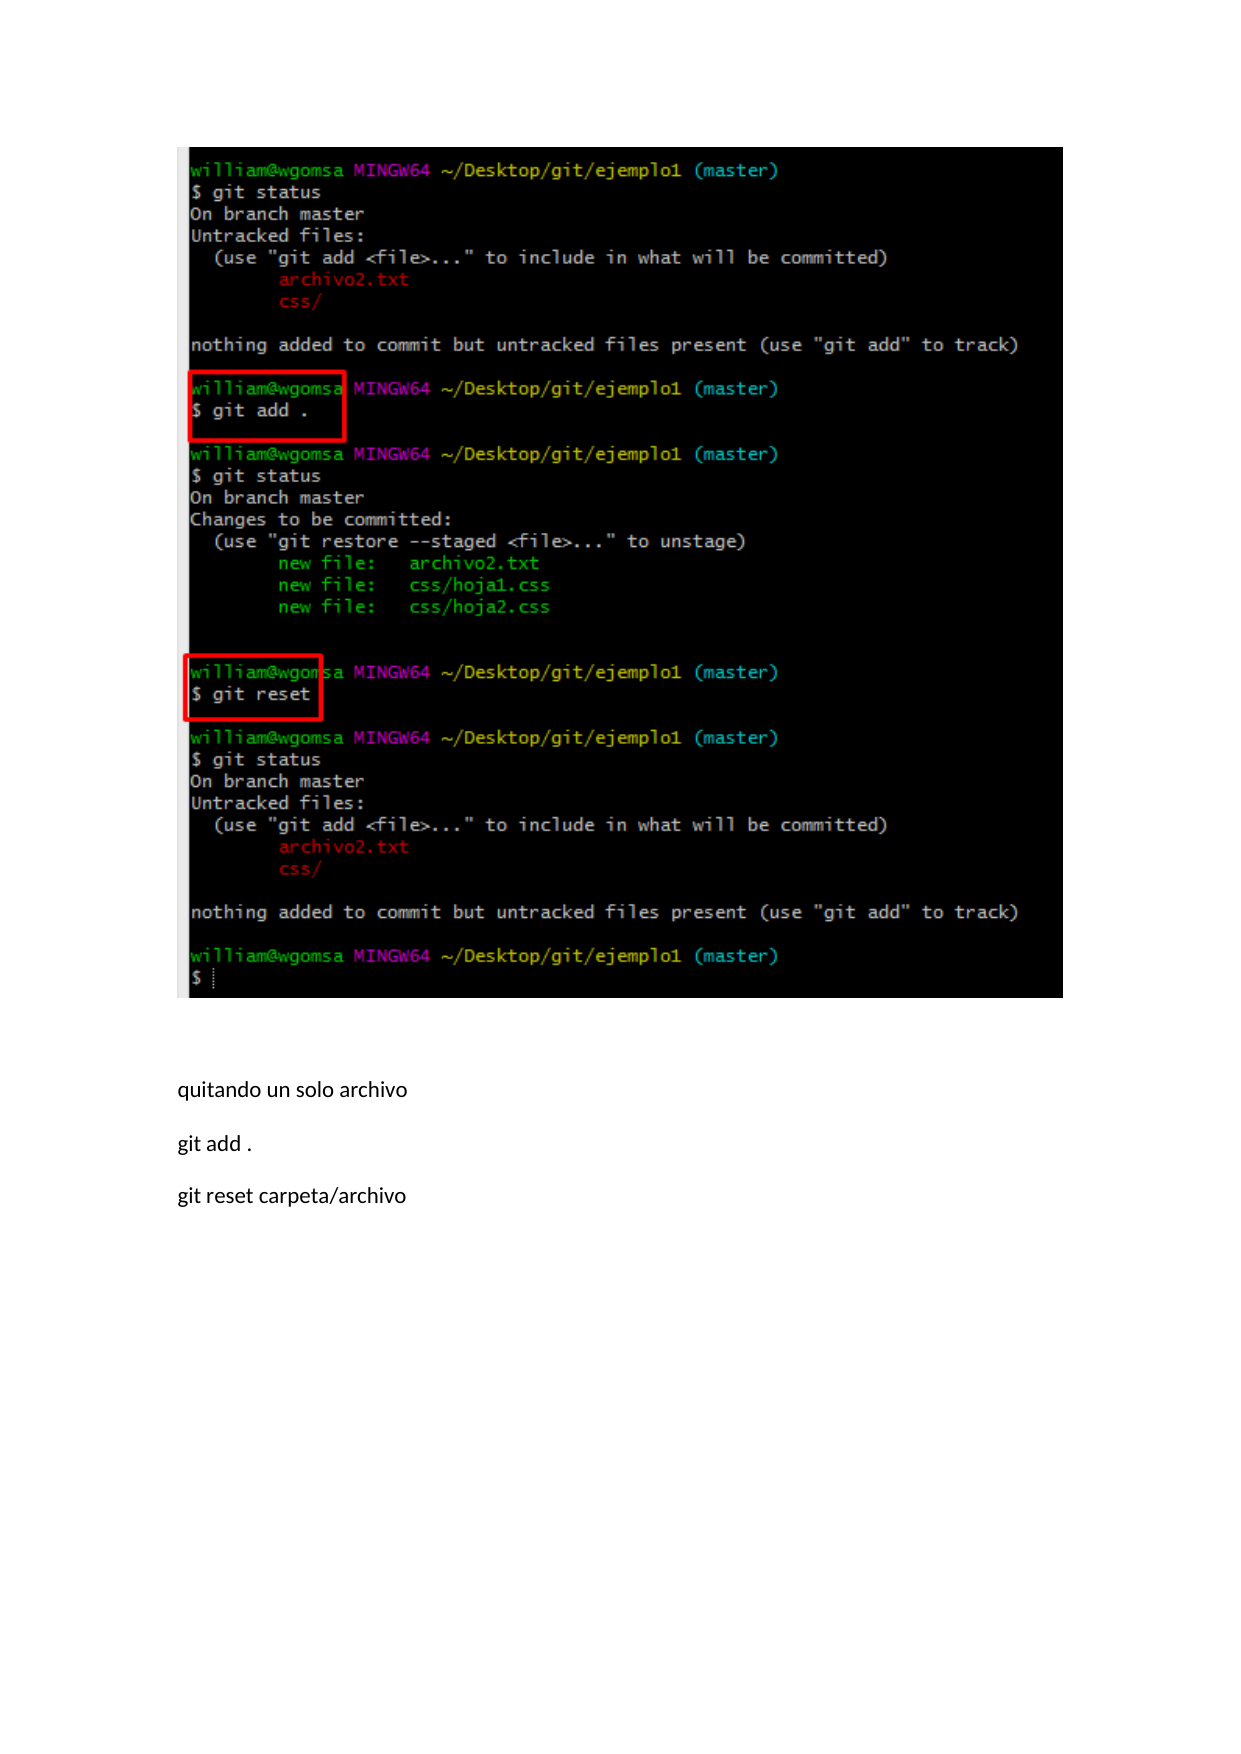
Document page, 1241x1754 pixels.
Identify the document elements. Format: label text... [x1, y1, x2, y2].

text git add . [177, 1129, 1063, 1157]
picture [177, 147, 1063, 998]
text quitando un solo archivo [177, 1076, 1063, 1104]
text git reset carpeta/archivo [177, 1182, 1063, 1210]
